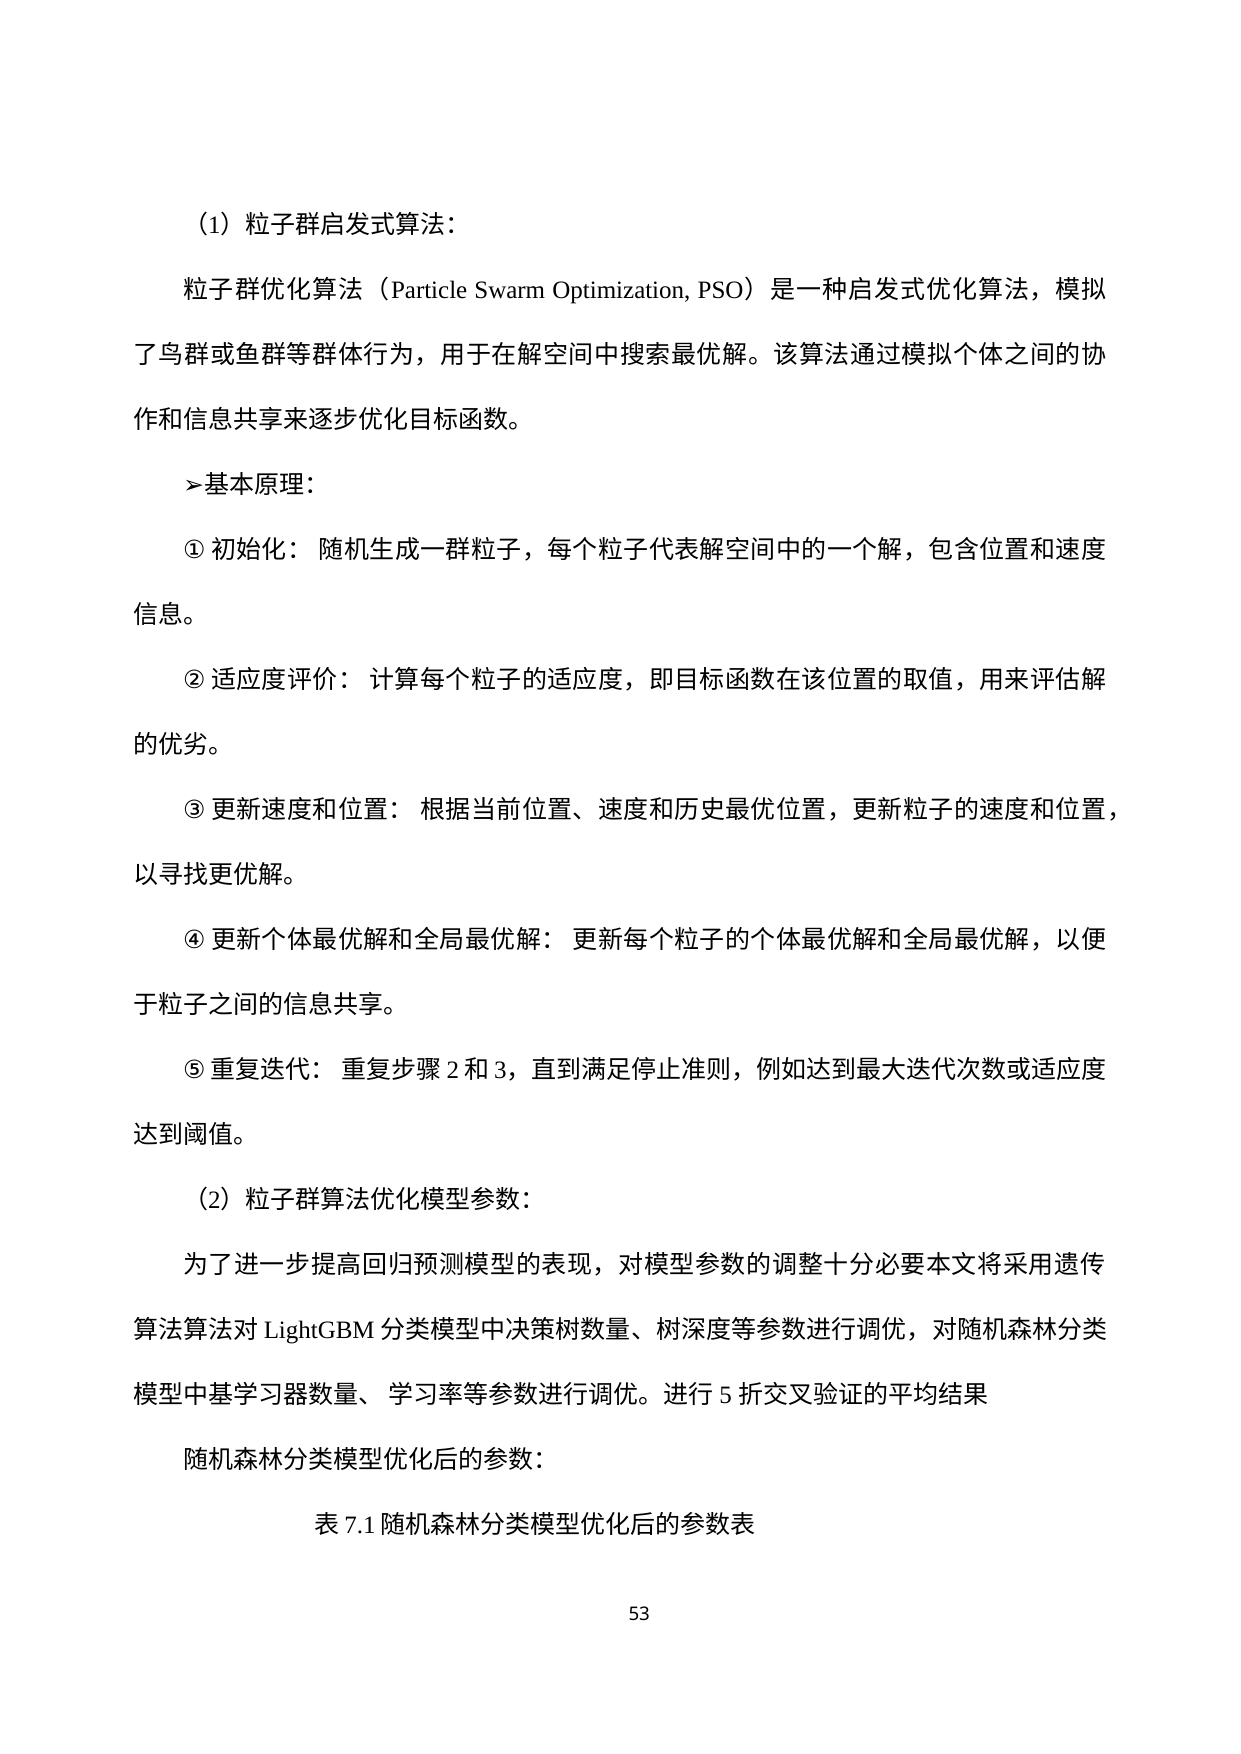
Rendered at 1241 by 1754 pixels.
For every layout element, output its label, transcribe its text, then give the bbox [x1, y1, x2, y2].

text ③更新速度和位置： 根据当前位置、速度和历史最优位置，更新粒子的速度和位置，以寻找更优解。 [133, 775, 1107, 905]
text ➢基本原理： [133, 450, 1107, 515]
text 粒子群优化算法（Particle Swarm Optimization, PSO）是一种启发式优化算法，模拟了鸟群或鱼群等群体行为，用于在解空间中搜索最优解。该算法通过模拟个体之间的协作和信息共享来逐步优化目标函数。 [133, 255, 1107, 450]
text ②适应度评价： 计算每个粒子的适应度，即目标函数在该位置的取值，用来评估解的优劣。 [133, 645, 1107, 775]
text ④更新个体最优解和全局最优解： 更新每个粒子的个体最优解和全局最优解，以便于粒子之间的信息共享。 [133, 905, 1107, 1035]
text 表7.1随机森林分类模型优化后的参数表 [133, 1490, 1107, 1555]
text ⑤重复迭代： 重复步骤2和3，直到满足停止准则，例如达到最大迭代次数或适应度达到阈值。 [133, 1035, 1107, 1165]
text （2）粒子群算法优化模型参数： [133, 1165, 1107, 1230]
text 随机森林分类模型优化后的参数： [133, 1425, 1107, 1490]
text ①初始化： 随机生成一群粒子，每个粒子代表解空间中的一个解，包含位置和速度信息。 [133, 515, 1107, 645]
text （1）粒子群启发式算法： [133, 190, 1107, 255]
text 为了进一步提高回归预测模型的表现，对模型参数的调整十分必要本文将采用遗传算法算法对LightGBM分类模型中决策树数量、树深度等参数进行调优，对随机森林分类模型中基学习器数量、 学习率等参数进行调优。进行 5 折交叉验证的平均结果 [133, 1230, 1107, 1425]
